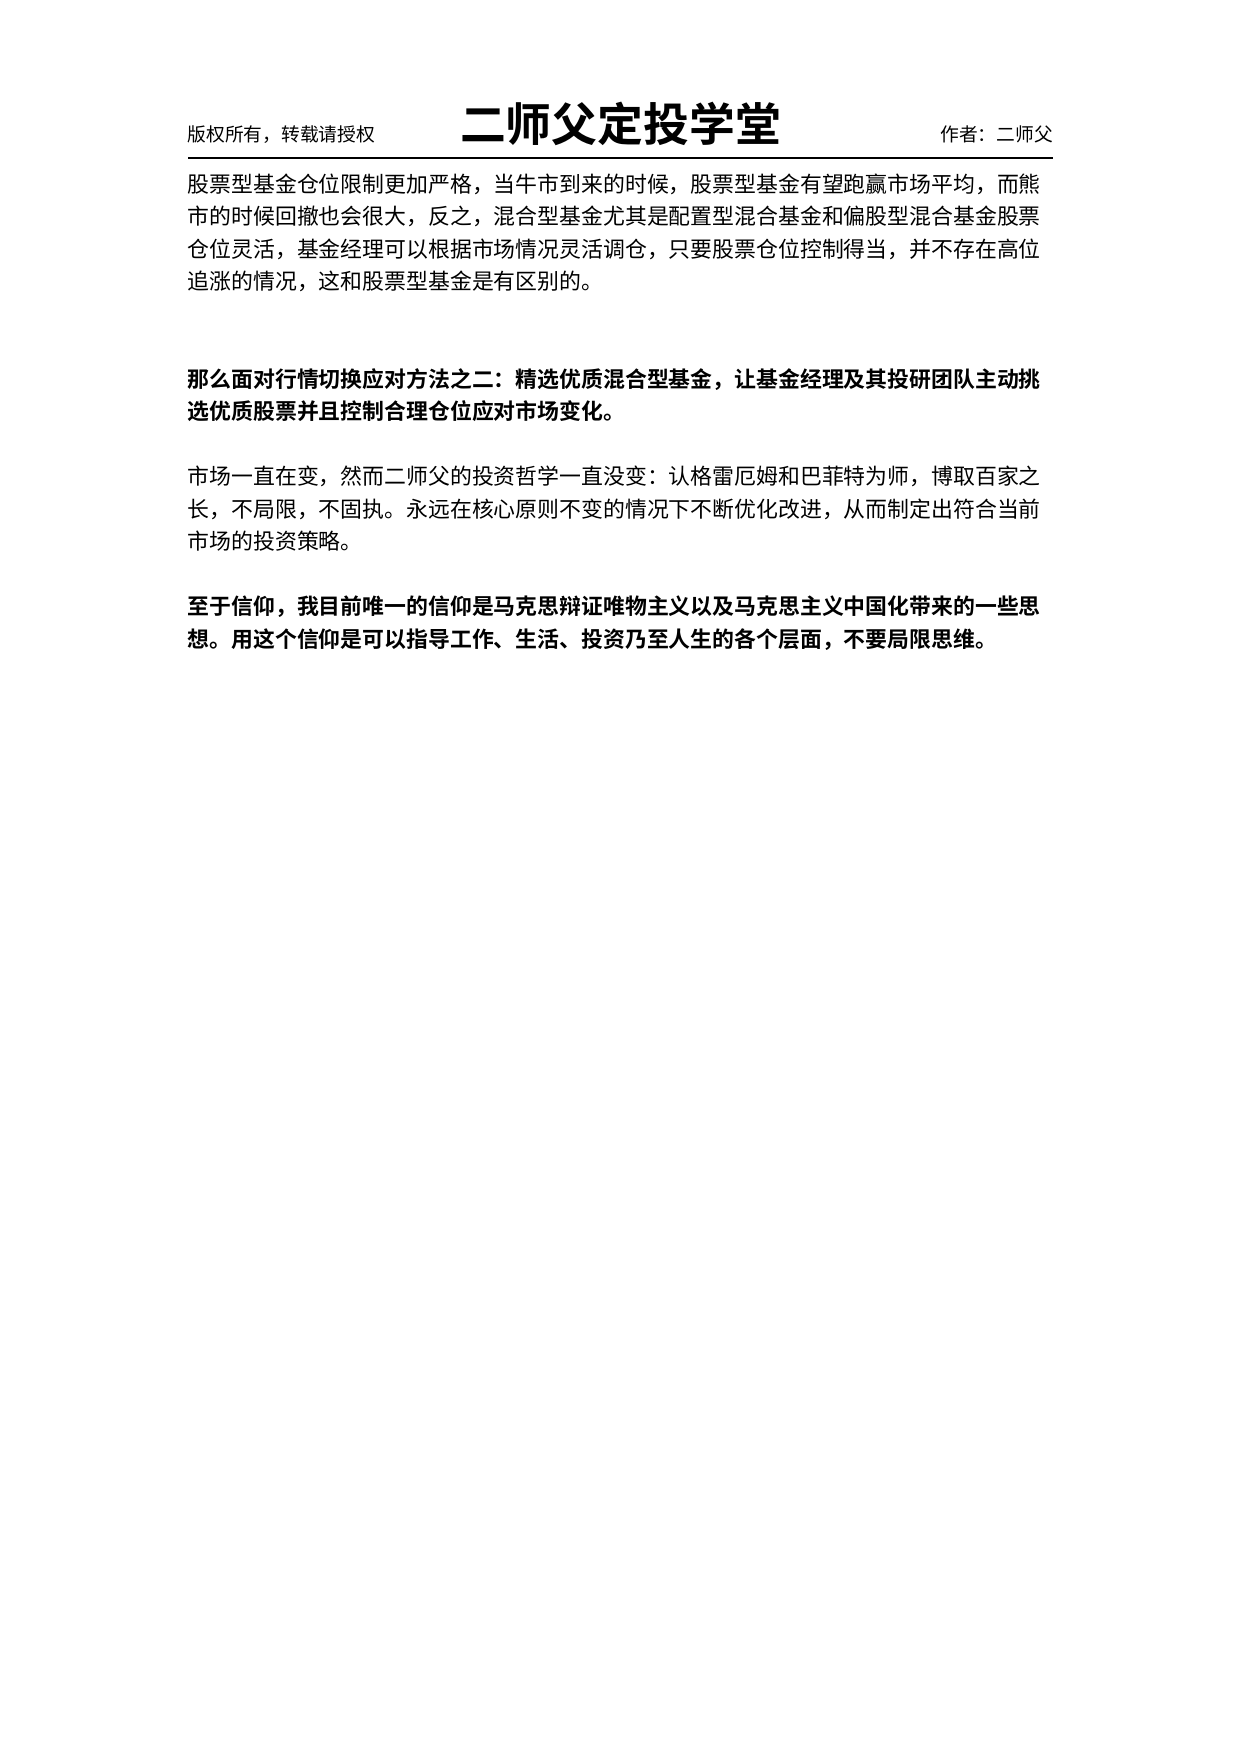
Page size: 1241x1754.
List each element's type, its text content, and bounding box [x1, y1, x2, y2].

list 那么面对行情切换应对方法之二：精选优质混合型基金，让基金经理及其投研团队主动挑选优质股票并且控制合理仓位应对市场变化。 [187, 361, 1053, 426]
list 市场一直在变，然而二师父的投资哲学一直没变：认格雷厄姆和巴菲特为师，博取百家之长，不局限，不固执。永远在核心原则不变的情况下不断优化改进，从而制定出符合当前市场的投资策略。 [187, 459, 1053, 556]
list 至于信仰，我目前唯一的信仰是马克思辩证唯物主义以及马克思主义中国化带来的一些思想。用这个信仰是可以指导工作、生活、投资乃至人生的各个层面，不要局限思维。 [187, 589, 1053, 654]
list 股票型基金仓位限制更加严格，当牛市到来的时候，股票型基金有望跑赢市场平均，而熊市的时候回撤也会很大，反之，混合型基金尤其是配置型混合基金和偏股型混合基金股票仓位灵活，基金经理可以根据市场情况灵活调仓，只要股票仓位控制得当，并不存在高位追涨的情况，这和股票型基金是有区别的。 [187, 166, 1053, 296]
